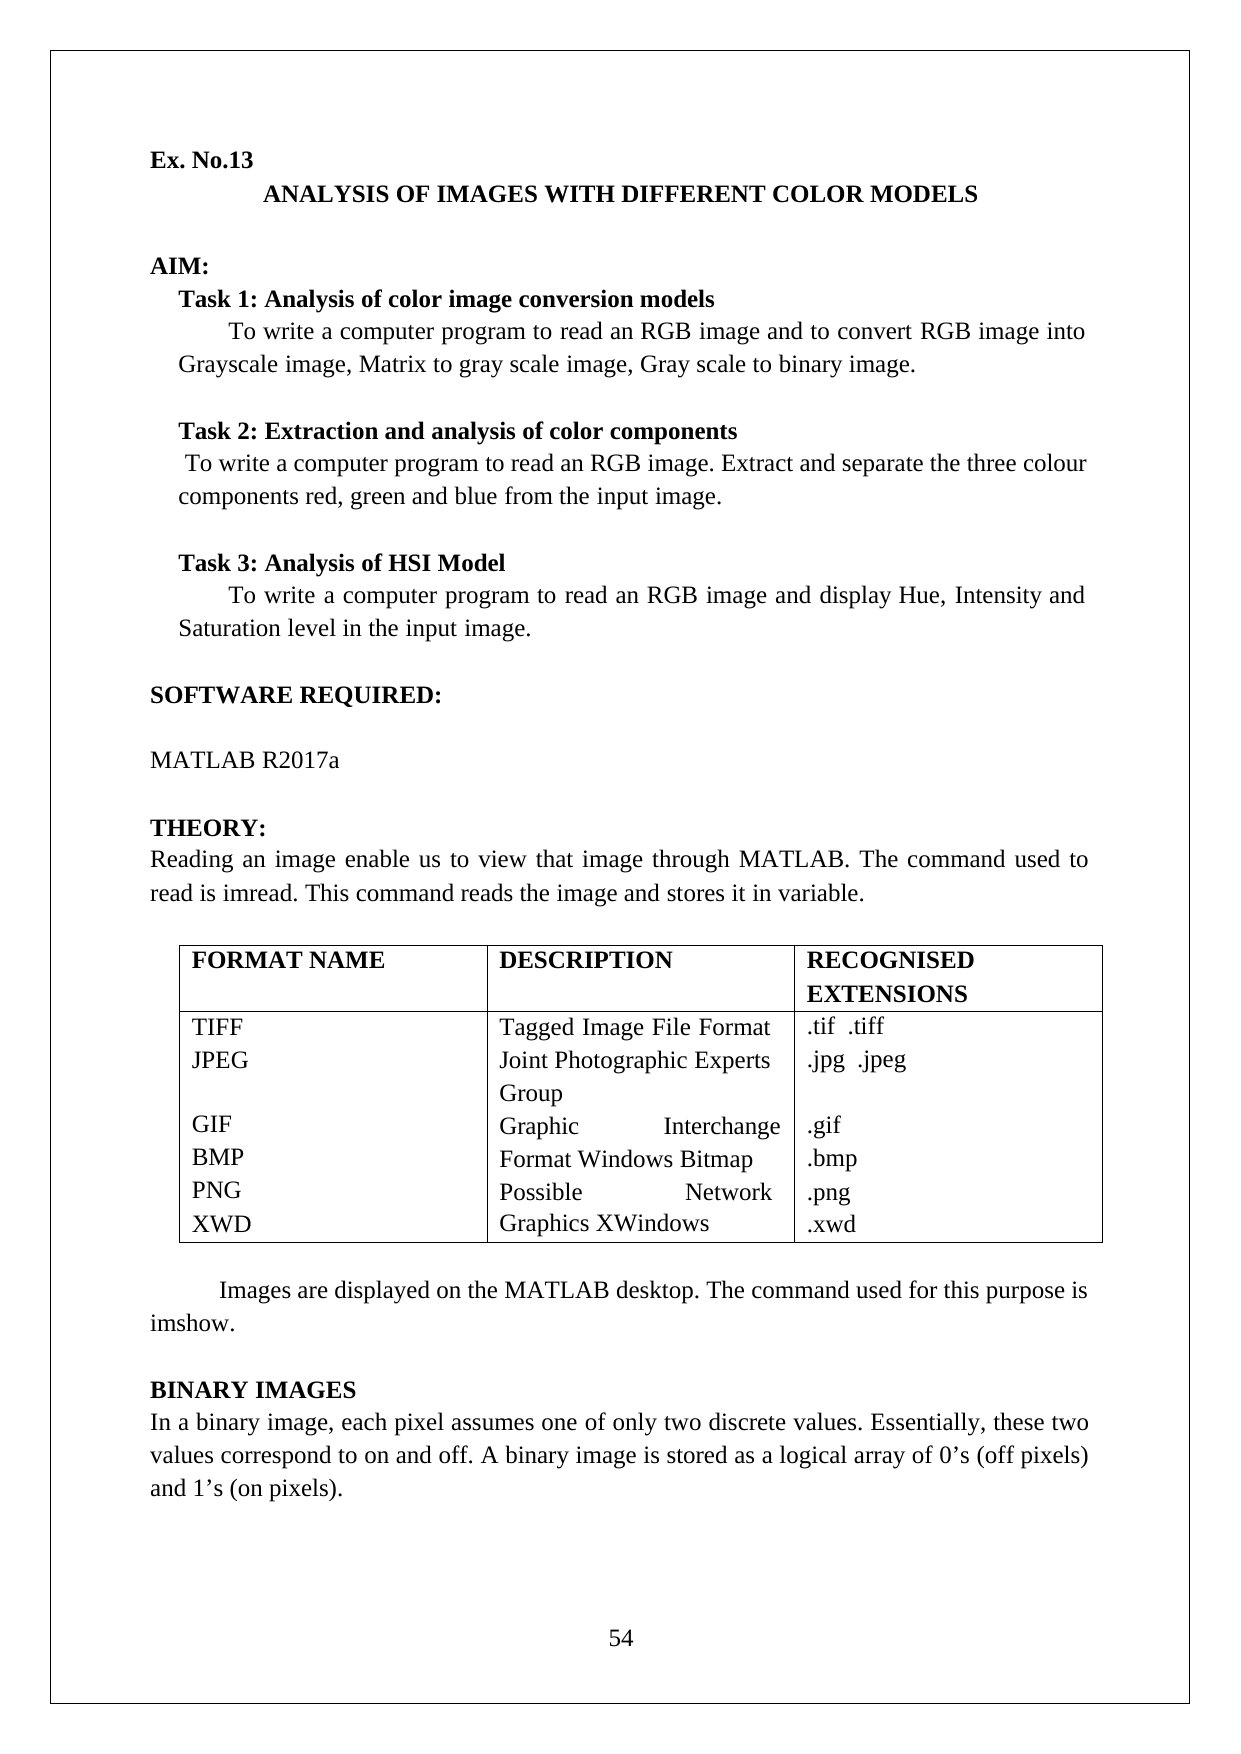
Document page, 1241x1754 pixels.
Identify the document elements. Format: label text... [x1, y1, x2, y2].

subtitle AIM: [150, 251, 1171, 279]
text To write a computer program to read an RGB image and to convert RGB image into Grayscale image, Matrix to gray scale image, Gray scale to binary image. [178, 316, 1171, 377]
subtitle BINARY IMAGES [150, 1375, 1171, 1404]
text Reading an image enable us to view that image through MATLAB. The command used to read is imread. This command reads the image and stores it in variable. [150, 844, 1090, 906]
subtitle Task 2: Extraction and analysis of color components [178, 416, 1171, 444]
text Images are displayed on the MATLAB desktop. The command used for this purpose is imshow. [150, 1275, 1090, 1337]
table_cell .tif .tiff .jpg .jpeg .gif .bmp .png .xwd [795, 1012, 1102, 1242]
table_header FORMAT NAME [180, 946, 487, 1011]
subtitle Ex. No.13 [150, 146, 1171, 174]
table_cell TIFF JPEG GIF BMP PNG XWD [180, 1012, 487, 1242]
table_header RECOGNISED EXTENSIONS [795, 946, 1102, 1011]
text Task 1: Analysis of color image conversion models [178, 284, 1171, 312]
table_cell Tagged Image File Format Joint Photographic Experts Group Graphic Interchange Format Windows Bitmap Possible Network Graphics XWindows [488, 1012, 794, 1242]
subtitle Task 3: Analysis of HSI Model [178, 548, 1171, 577]
text To write a computer program to read an RGB image and display Hue, Intensity and Saturation level in the input image. [178, 580, 1171, 642]
text MATLAB R2017a [150, 746, 1171, 774]
table_header DESCRIPTION [488, 946, 794, 1011]
text In a binary image, each pixel assumes one of only two discrete values. Essentially, these two values correspond to on and off. A binary image is stored as a logical array of 0’s (off pixels) and 1’s (on pixels). [150, 1407, 1091, 1502]
subtitle THEORY: [150, 813, 1171, 841]
subtitle SOFTWARE REQUIRED: [150, 681, 1171, 709]
text To write a computer program to read an RGB image. Extract and separate the three colour components red, green and blue from the input image. [178, 448, 1089, 509]
text ANALYSIS OF IMAGES WITH DIFFERENT COLOR MODELS [73, 179, 1168, 207]
